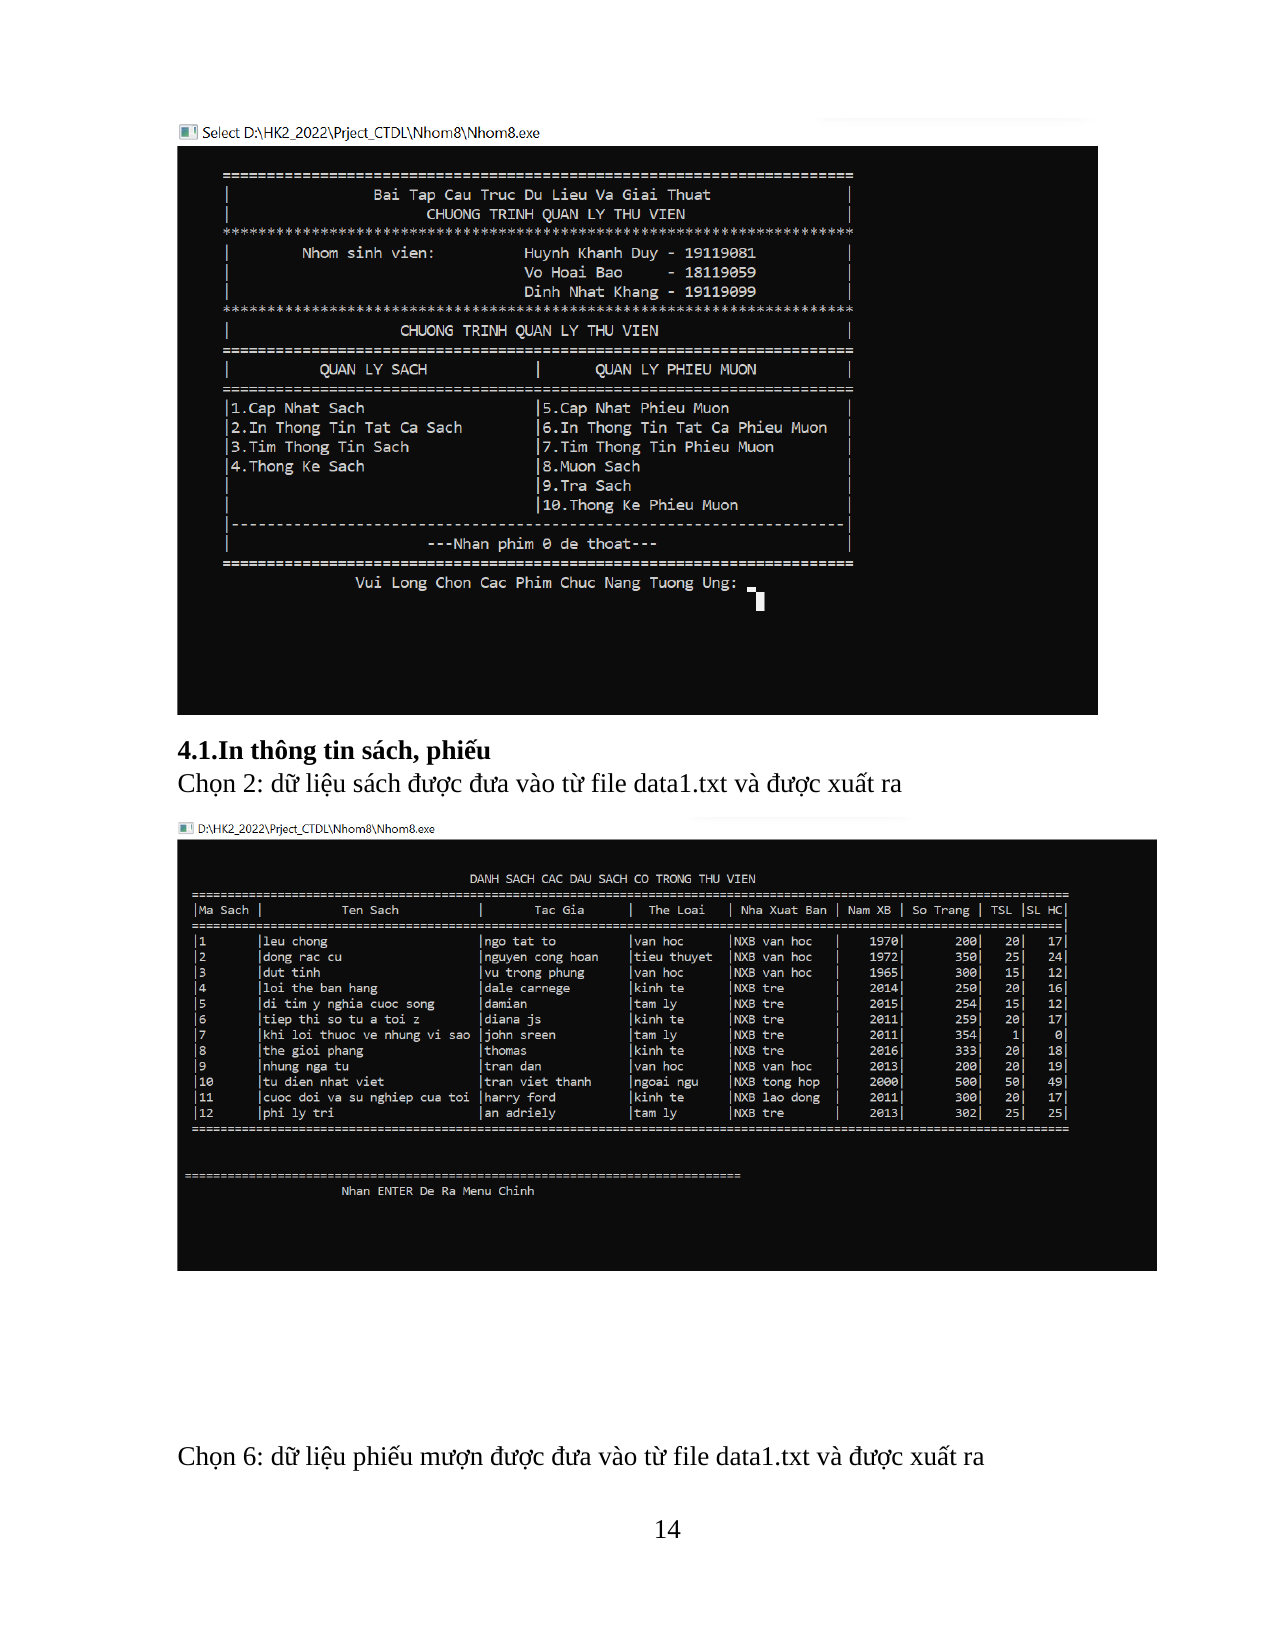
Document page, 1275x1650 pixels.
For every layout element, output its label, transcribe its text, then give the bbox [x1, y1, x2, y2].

text Chọn 6: dữ liệu phiếu mượn được đưa vào từ file data1.txt và được xuất ra [177, 1440, 1157, 1471]
text Chọn 2: dữ liệu sách được đưa vào từ file data1.txt và được xuất ra [177, 768, 1157, 799]
picture [177, 817, 1157, 1271]
picture [177, 118, 1098, 715]
subtitle 4.1.In thông tin sách, phiếu [177, 734, 1157, 765]
